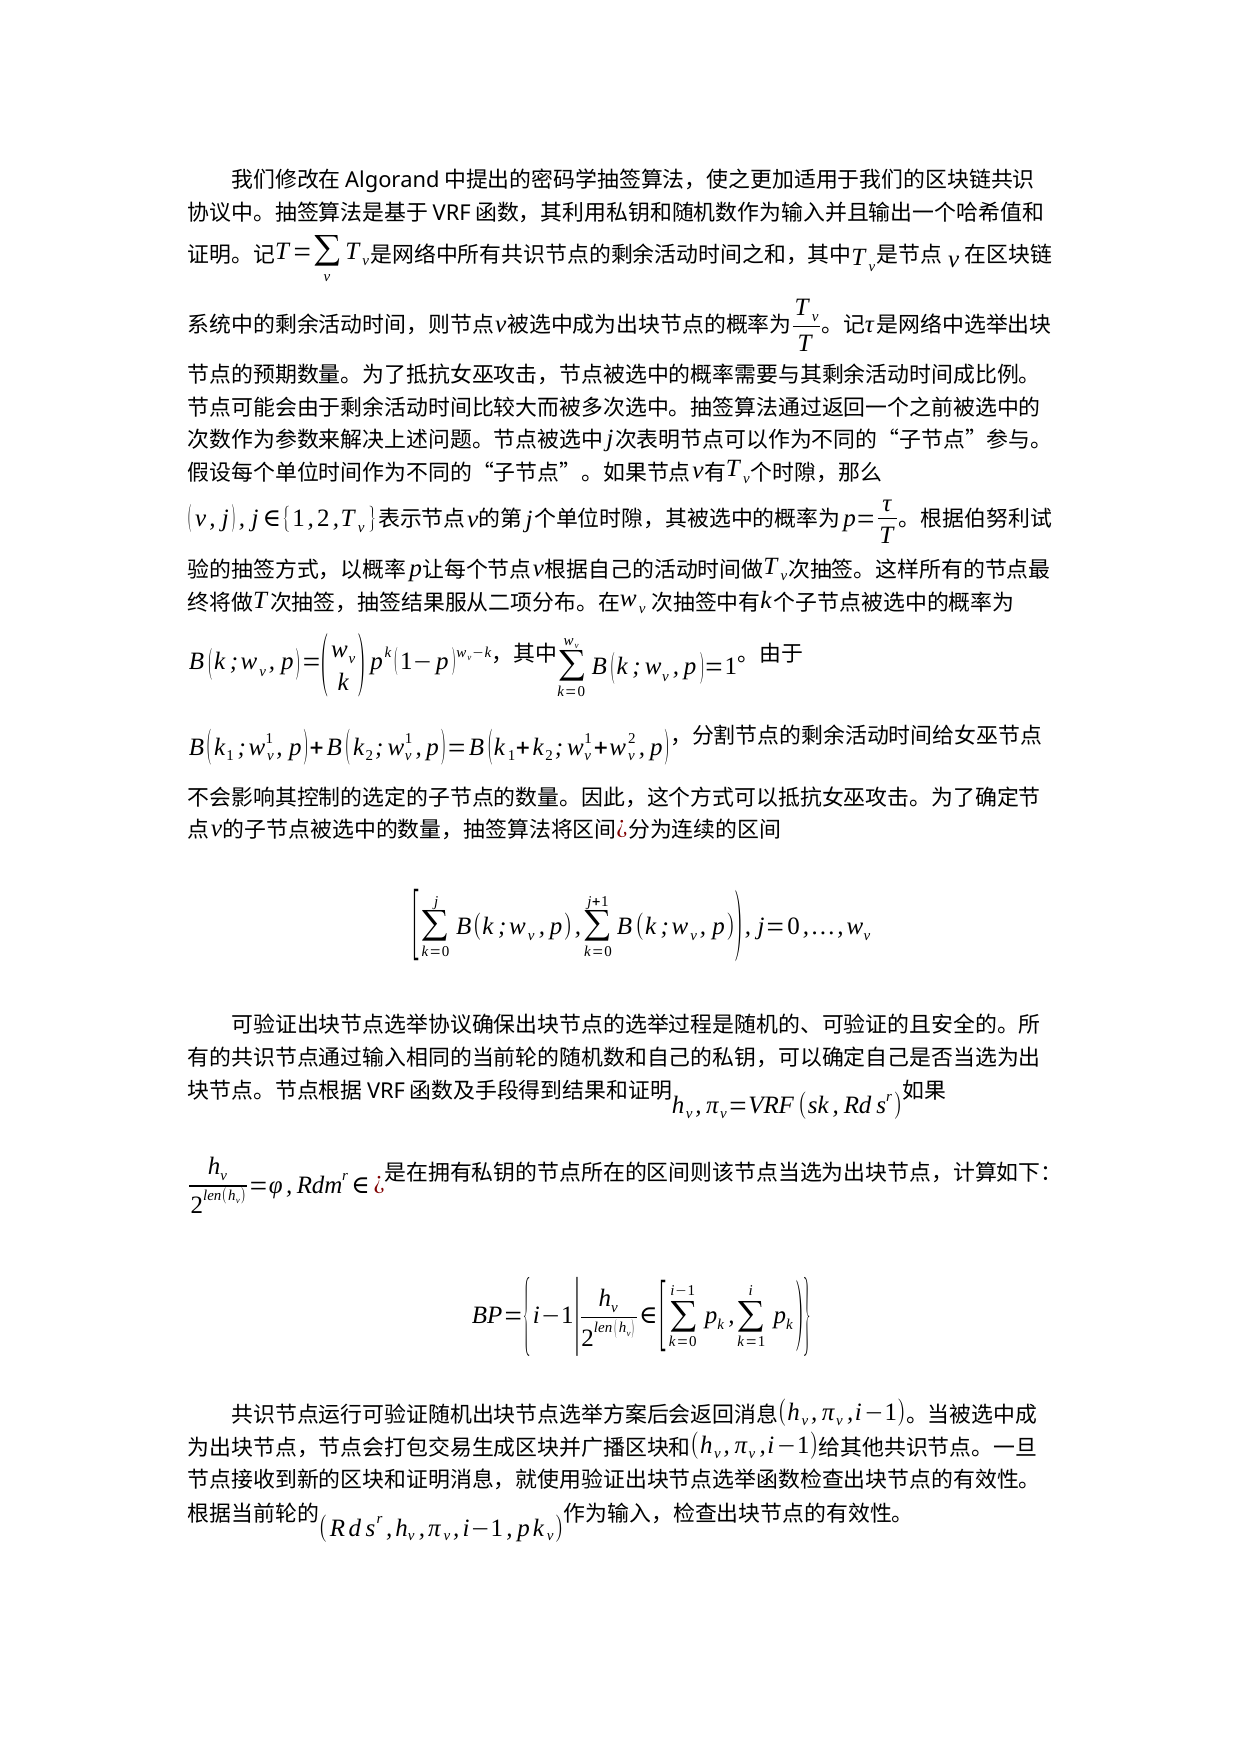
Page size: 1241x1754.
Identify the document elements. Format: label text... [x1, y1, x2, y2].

text 共识节点运行可验证随机出块节点选举方案后会返回消息。当被选中成为出块节点，节点会打包交易生成区块并广播区块和给其他共识节点。一旦节点接收到新的区块和证明消息，就使用验证出块节点选举函数检查出块节点的有效性。根据当前轮的作为输入，检查出块节点的有效性。 [187, 1397, 1053, 1559]
text 可验证出块节点选举协议确保出块节点的选举过程是随机的、可验证的且安全的。所有的共识节点通过输入相同的当前轮的随机数和自己的私钥，可以确定自己是否当选为出块节点。节点根据VRF函数及手段得到结果和证明如果是在拥有私钥的节点所在的区间则该节点当选为出块节点，计算如下： [187, 1007, 1053, 1234]
text 我们修改在Algorand中提出的密码学抽签算法，使之更加适用于我们的区块链共识协议中。抽签算法是基于VRF函数，其利用私钥和随机数作为输入并且输出一个哈希值和证明。记是网络中所有共识节点的剩余活动时间之和，其中是节点 在区块链系统中的剩余活动时间，则节点被选中成为出块节点的概率为。记是网络中选举出块节点的预期数量。为了抵抗女巫攻击，节点被选中的概率需要与其剩余活动时间成比例。节点可能会由于剩余活动时间比较大而被多次选中。抽签算法通过返回一个之前被选中的次数作为参数来解决上述问题。节点被选中次表明节点可以作为不同的“子节点”参与。假设每个单位时间作为不同的“子节点”。如果节点有个时隙，那么表示节点的第个单位时隙，其被选中的概率为。根据伯努利试验的抽签方式，以概率让每个节点根据自己的活动时间做次抽签。这样所有的节点最终将做次抽签，抽签结果服从二项分布。在 次抽签中有个子节点被选中的概率为，其中。由于，分割节点的剩余活动时间给女巫节点不会影响其控制的选定的子节点的数量。因此，这个方式可以抵抗女巫攻击。为了确定节点的子节点被选中的数量，抽签算法将区间分为连续的区间 [187, 162, 1053, 844]
